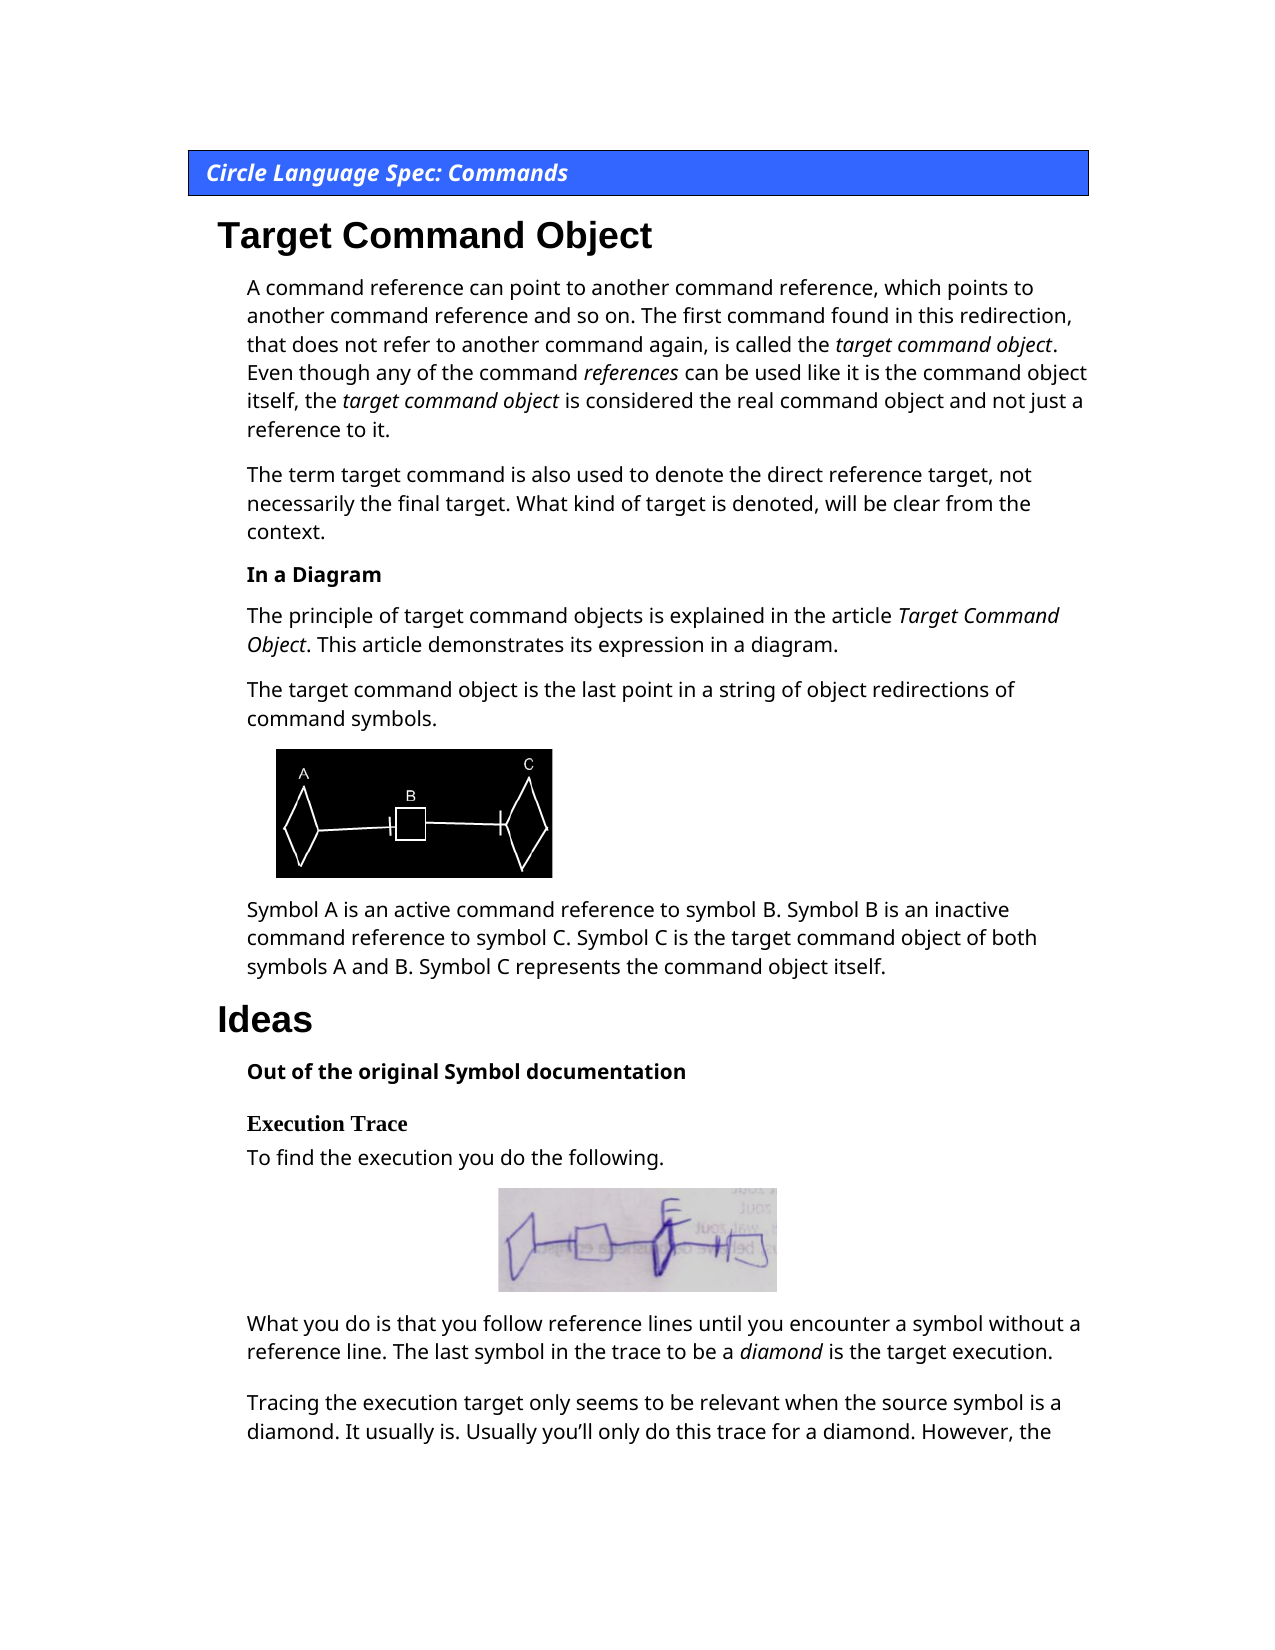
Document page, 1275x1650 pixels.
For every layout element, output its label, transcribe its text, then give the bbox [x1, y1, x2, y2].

picture [498, 1188, 777, 1292]
text The target command object is the last point in a string of object redirections of command symbols. [247, 675, 1087, 732]
subtitle Execution Trace [247, 1110, 1087, 1137]
text What you do is that you follow reference lines until you encounter a symbol without a reference line. The last symbol in the trace to be a diamond is the target execution. [247, 1309, 1087, 1366]
subtitle In a Diagram [247, 560, 1087, 589]
text A command reference can point to another command reference, which points to another command reference and so on. The first command found in this redirection, that does not refer to another command again, is called the target command object. Even though any of the command references can be used like it is the command object itself, the target command object is considered the real command object and not just a reference to it. [247, 273, 1087, 443]
text The principle of target command objects is explained in the article Target Command Object. This article demonstrates its expression in a diagram. [247, 601, 1087, 658]
subtitle Out of the original Symbol documentation [247, 1057, 1087, 1085]
picture [276, 749, 553, 878]
subtitle Ideas [217, 997, 1087, 1040]
subtitle Target Command Object [217, 213, 1087, 256]
text The term target command is also used to denote the direct reference target, not necessarily the final target. What kind of target is denoted, will be clear from the context. [247, 461, 1087, 546]
table_header Circle Language Spec: Commands [189, 151, 1088, 195]
text To find the execution you do the following. [247, 1143, 1087, 1171]
text Symbol A is an active command reference to symbol B. Symbol B is an inactive command reference to symbol C. Symbol C is the target command object of both symbols A and B. Symbol C represents the command object itself. [247, 895, 1087, 980]
